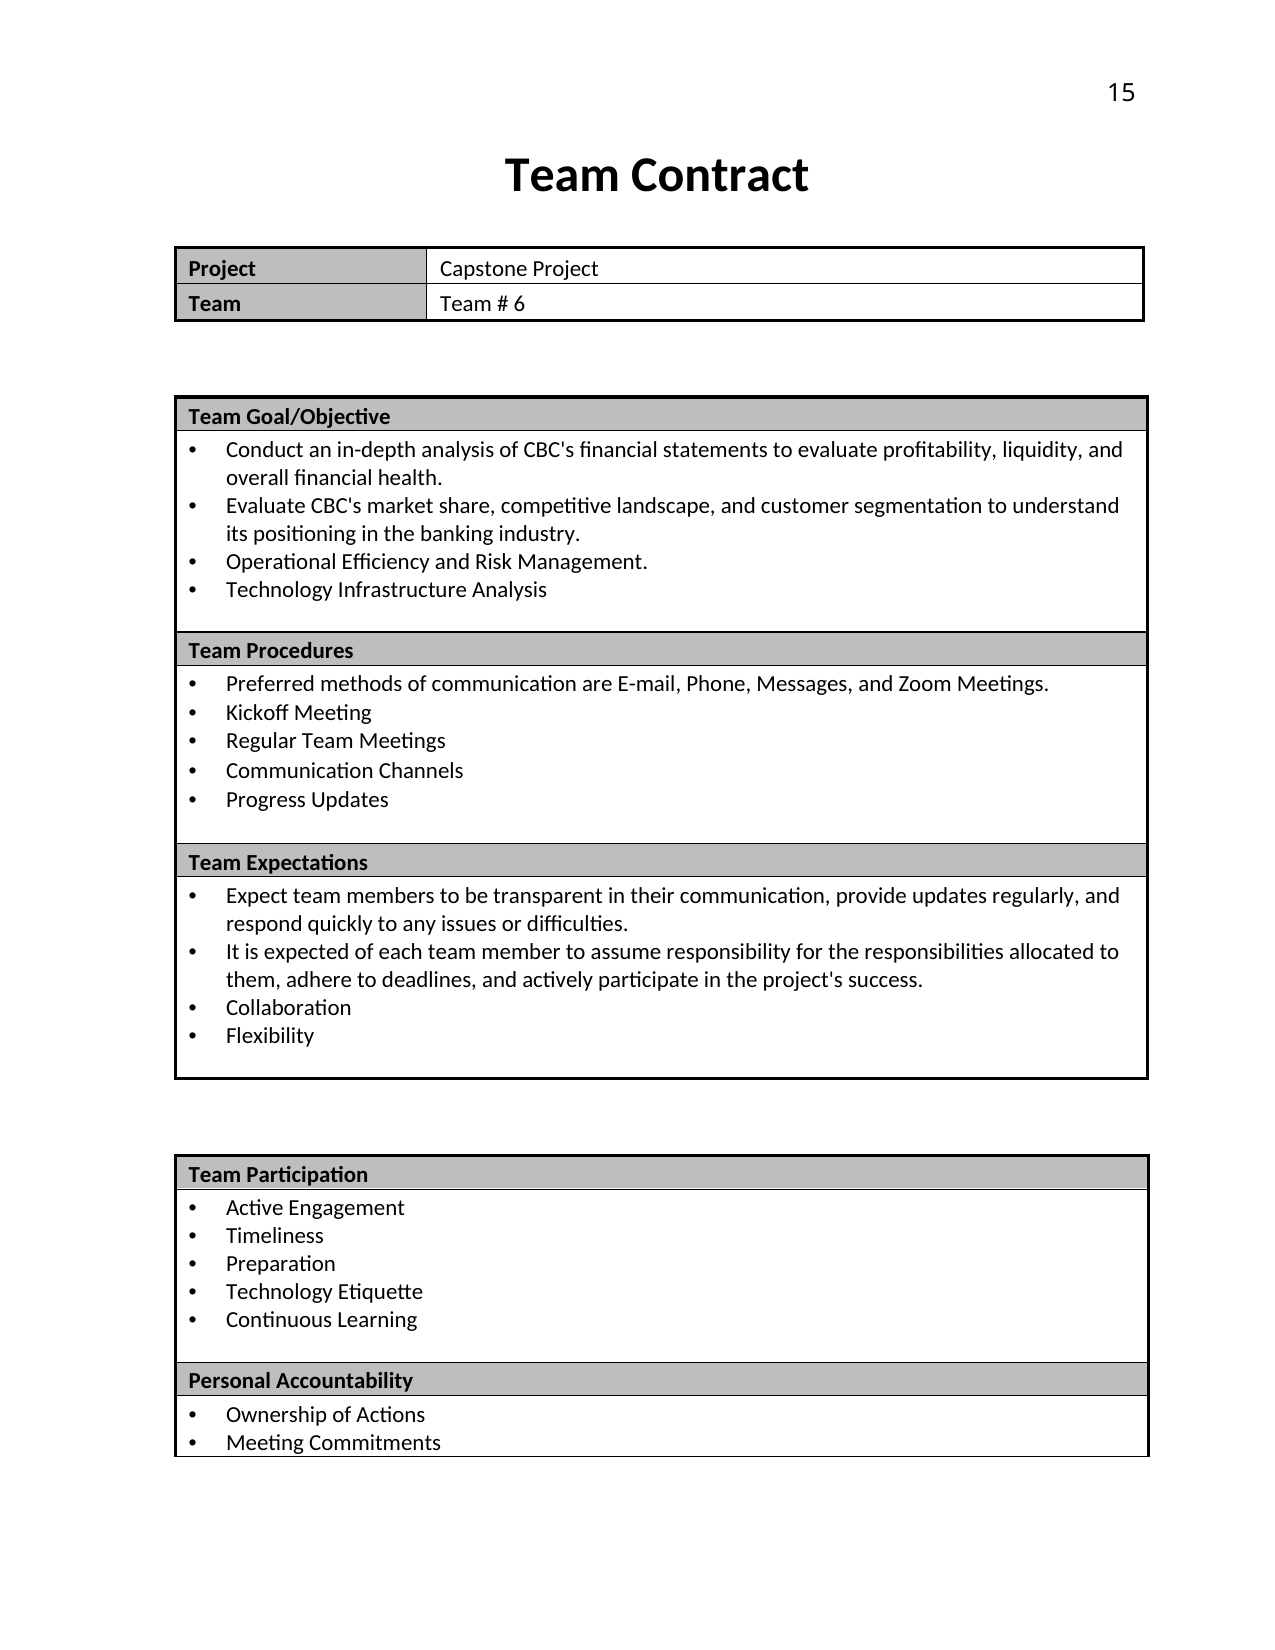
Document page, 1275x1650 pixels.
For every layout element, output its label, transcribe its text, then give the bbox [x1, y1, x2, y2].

table_header Capstone Project [427, 249, 1142, 283]
table_cell Expect team members to be transparent in their communication, provide updates regularly, and respond quickly to any issues or difficulties. It is expected of each team member to assume responsibility for the responsibilities allocated to them, adhere to deadlines, and actively participate in the project's success. Collaboration Flexibility [177, 877, 1146, 1077]
table_cell Personal Accountability [177, 1363, 1147, 1395]
table_cell Team # 6 [427, 284, 1142, 319]
table_cell Team Procedures [177, 633, 1146, 665]
table_cell Team Expectations [177, 844, 1146, 876]
table_cell Preferred methods of communication are E-mail, Phone, Messages, and Zoom Meetings. Kickoff Meeting Regular Team Meetings Communication Channels Progress Updates [177, 666, 1146, 843]
table_cell Ownership of Actions Meeting Commitments Responsibility for Results Problem-Solving Attitude [177, 1396, 1147, 1456]
table_header Project [177, 249, 426, 283]
table_cell Active Engagement Timeliness Preparation Technology Etiquette Continuous Learning [177, 1190, 1147, 1362]
table_header Team Goal/Objective [177, 399, 1146, 430]
text Team Contract [159, 143, 809, 204]
table_cell Conduct an in-depth analysis of CBC's financial statements to evaluate profitability, liquidity, and overall financial health. Evaluate CBC's market share, competitive landscape, and customer segmentation to understand its positioning in the banking industry. Operational Efficiency and Risk Management. Technology Infrastructure Analysis [177, 431, 1146, 631]
table_header Team Participation [177, 1157, 1147, 1188]
table_cell Team [177, 284, 426, 319]
